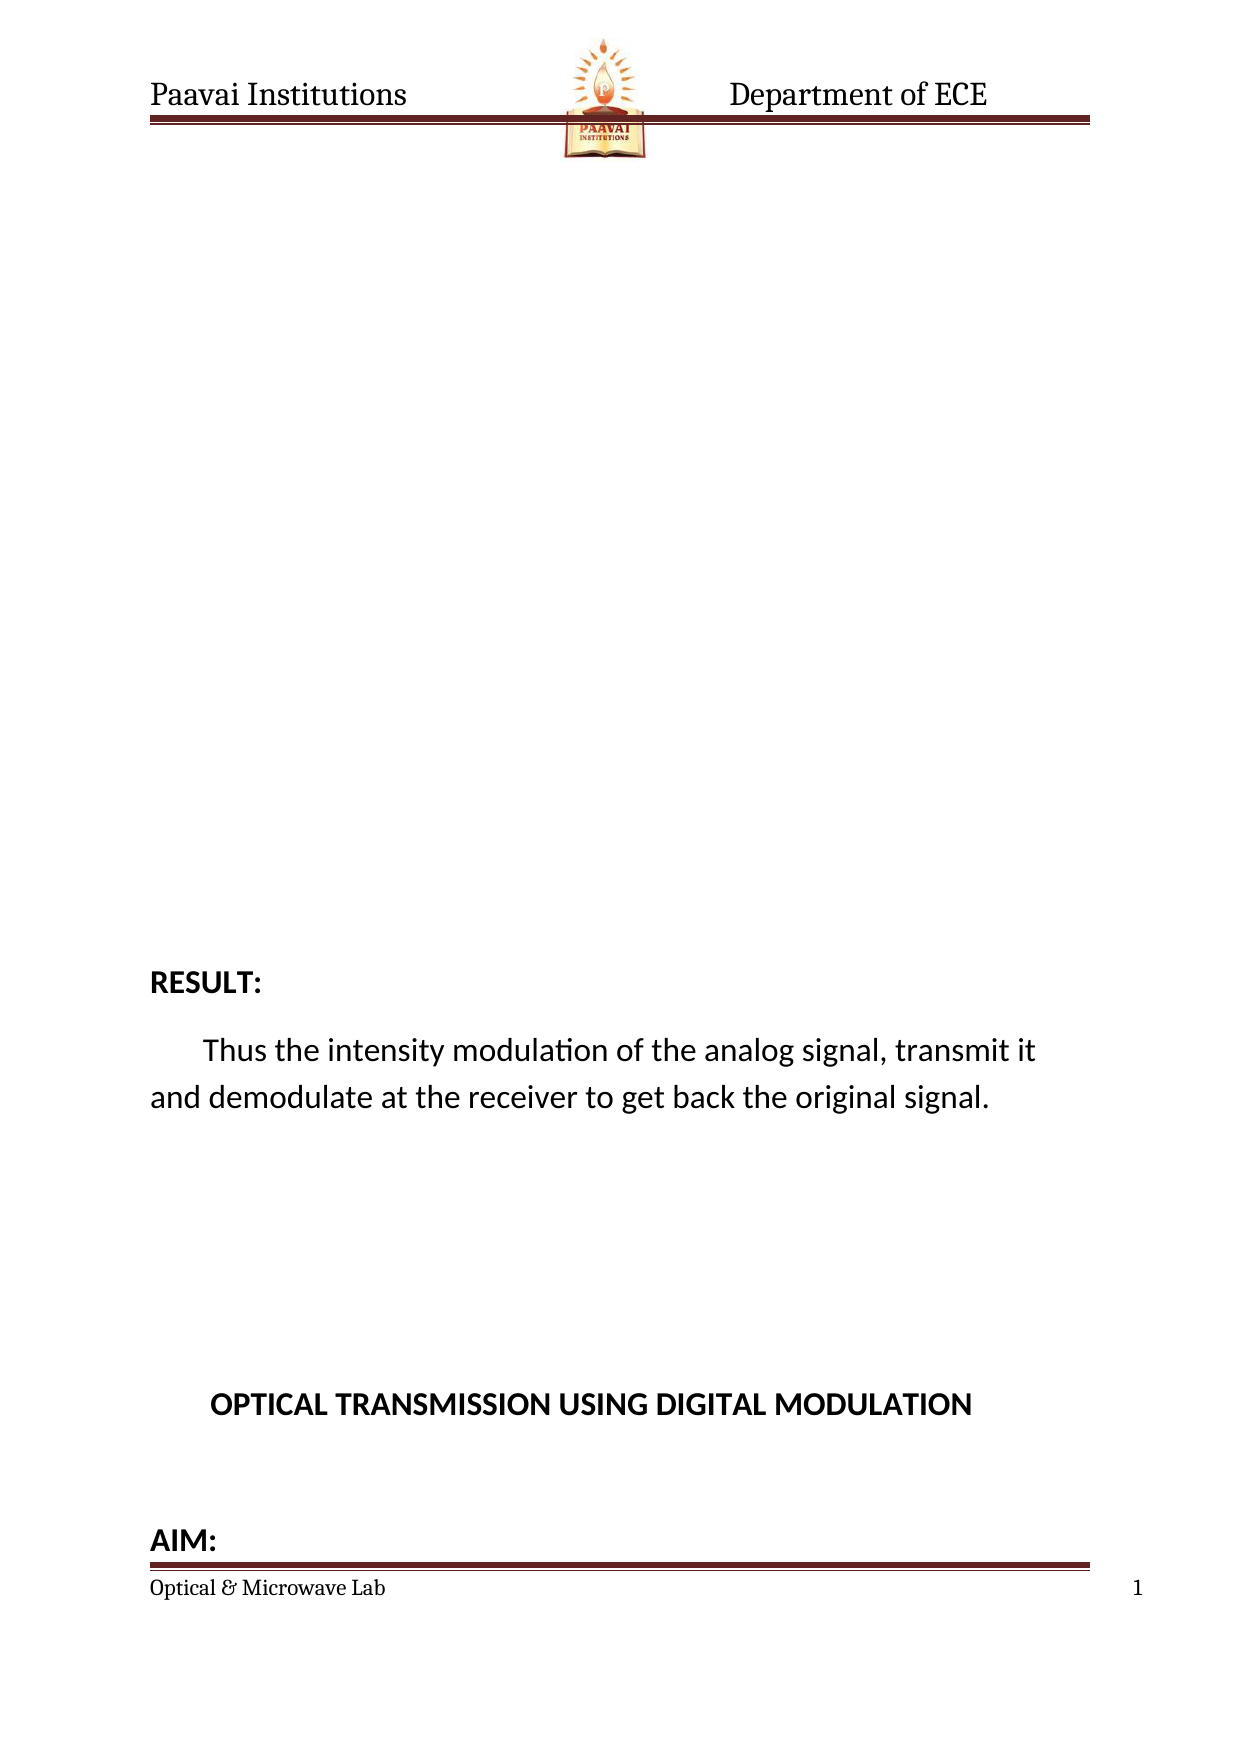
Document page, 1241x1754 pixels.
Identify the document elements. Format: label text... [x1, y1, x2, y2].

picture [560, 38, 651, 115]
text AIM: [150, 1518, 1090, 1559]
text Thus the intensity modulation of the analog signal, transmit it and demodulate at the receiver to get back the original signal. [150, 1029, 1090, 1116]
picture [560, 125, 651, 162]
text RESULT: [150, 961, 1090, 1002]
text OPTICAL TRANSMISSION USING DIGITAL MODULATION [150, 1383, 1090, 1424]
